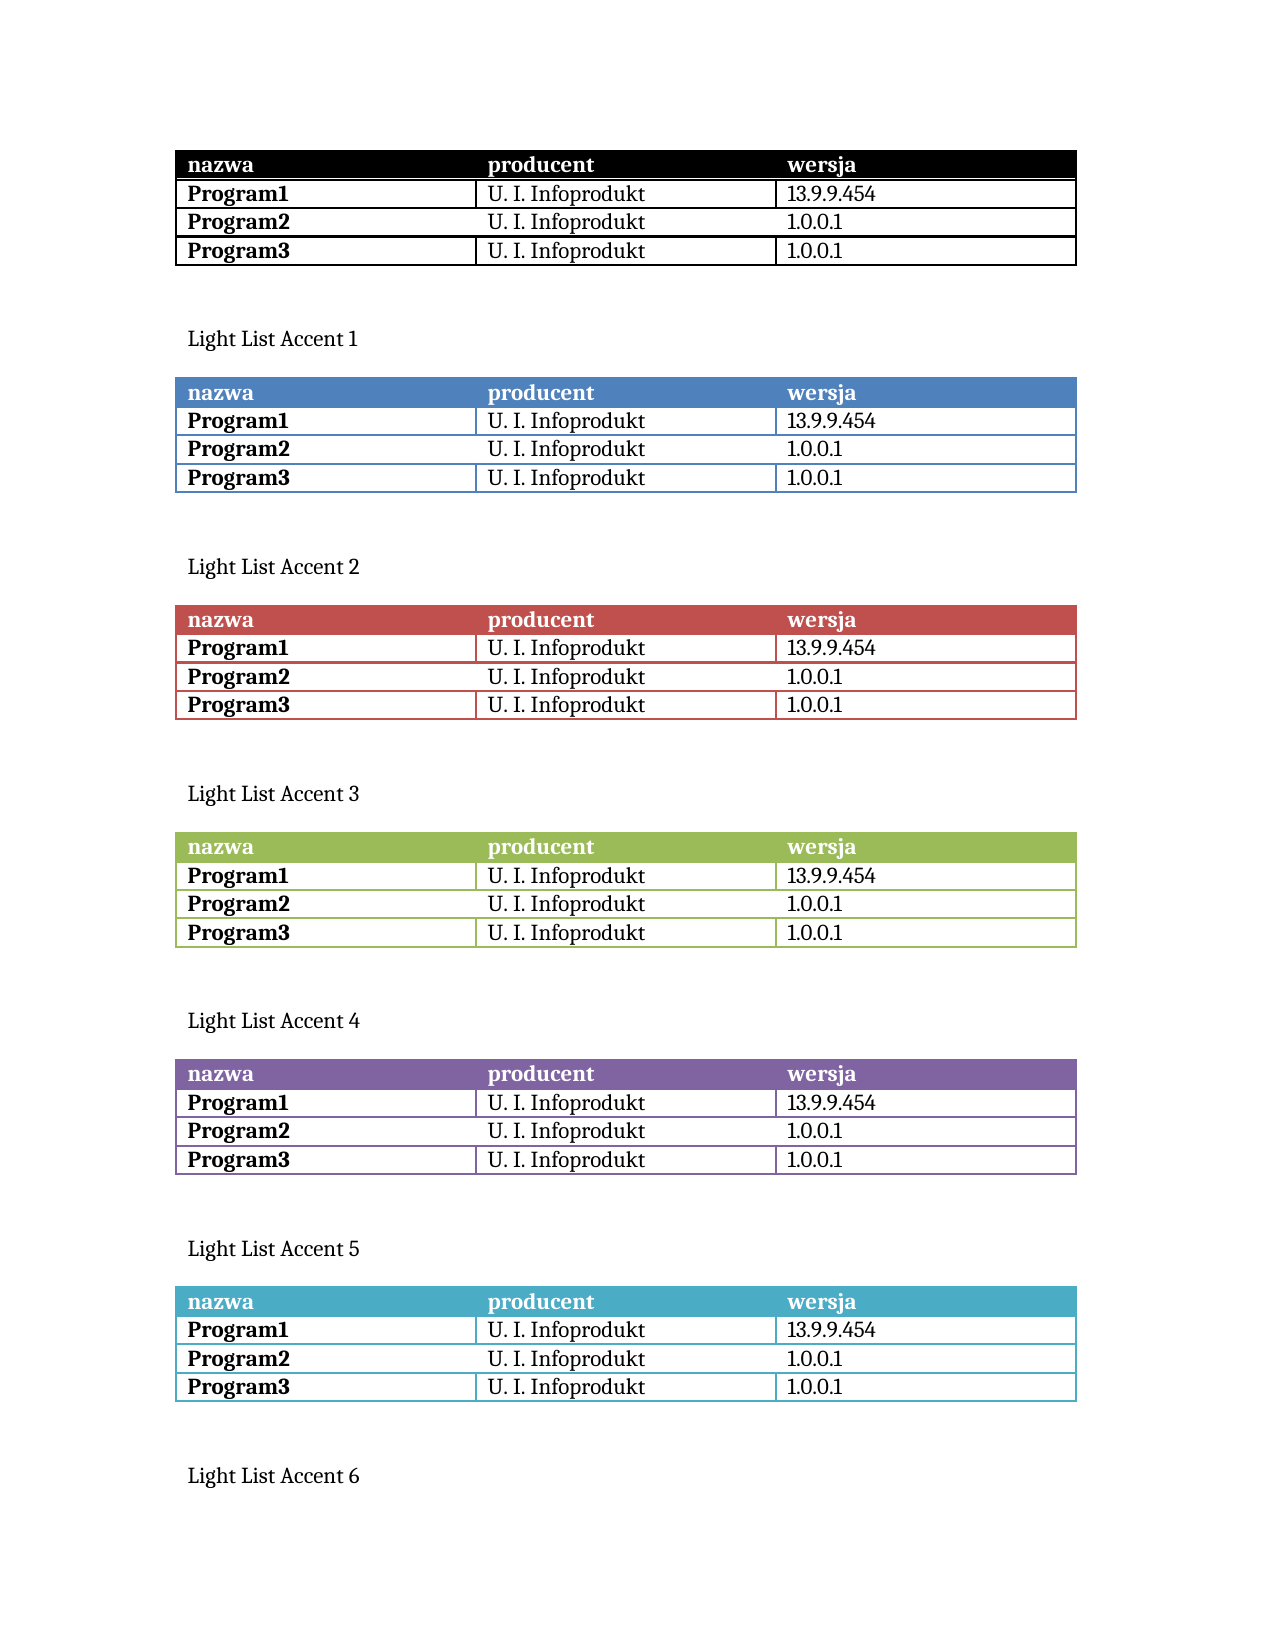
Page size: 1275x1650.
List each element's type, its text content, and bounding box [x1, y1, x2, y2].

table_cell Program1 [177, 1090, 475, 1116]
table_cell U. I. Infoprodukt [477, 1317, 775, 1343]
table_cell 1.0.0.1 [776, 891, 1075, 917]
table_header wersja [776, 607, 1075, 633]
text Light List Accent 5 [187, 1175, 1087, 1262]
text Light List Accent 1 [187, 266, 1087, 353]
table_cell 13.9.9.454 [777, 1317, 1075, 1343]
text Light List Accent 4 [187, 948, 1087, 1034]
table_cell U. I. Infoprodukt [476, 436, 776, 463]
table_cell 1.0.0.1 [776, 664, 1075, 690]
table_header nazwa [177, 1061, 476, 1088]
table_cell U. I. Infoprodukt [476, 209, 776, 235]
table_header producent [476, 607, 776, 633]
table_cell 1.0.0.1 [777, 238, 1075, 264]
table_cell Program3 [177, 238, 475, 264]
table_header nazwa [177, 152, 476, 178]
table_cell U. I. Infoprodukt [476, 1118, 776, 1144]
table_cell U. I. Infoprodukt [477, 408, 775, 434]
table_cell U. I. Infoprodukt [476, 1345, 776, 1372]
table_cell Program2 [177, 209, 476, 235]
table_cell 1.0.0.1 [777, 465, 1075, 491]
table_header producent [476, 1289, 776, 1315]
table_header nazwa [177, 834, 476, 860]
table_cell Program1 [177, 1317, 475, 1343]
table_cell 13.9.9.454 [777, 181, 1075, 207]
table_cell Program3 [177, 465, 475, 491]
table_cell Program2 [177, 664, 476, 690]
table_header producent [476, 379, 776, 406]
table_cell 1.0.0.1 [776, 1118, 1075, 1144]
table_cell U. I. Infoprodukt [476, 891, 776, 917]
table_cell Program1 [177, 408, 475, 434]
table_cell U. I. Infoprodukt [477, 919, 775, 946]
table_cell Program1 [177, 863, 475, 889]
table_header producent [476, 834, 776, 860]
table_cell Program1 [177, 181, 475, 207]
table_cell U. I. Infoprodukt [477, 465, 775, 491]
table_cell U. I. Infoprodukt [477, 1374, 775, 1400]
table_cell 1.0.0.1 [776, 1345, 1075, 1372]
text Light List Accent 2 [187, 493, 1087, 580]
table_header wersja [776, 834, 1075, 860]
table_cell 1.0.0.1 [777, 1147, 1075, 1173]
table_header wersja [776, 1289, 1075, 1315]
table_cell 1.0.0.1 [777, 919, 1075, 946]
table_cell Program3 [177, 919, 475, 946]
table_header wersja [776, 152, 1075, 178]
table_cell Program1 [177, 635, 475, 661]
table_cell 1.0.0.1 [777, 1374, 1075, 1400]
table_cell 13.9.9.454 [777, 863, 1075, 889]
table_header nazwa [177, 1289, 476, 1315]
table_cell U. I. Infoprodukt [477, 635, 775, 661]
table_cell 13.9.9.454 [777, 1090, 1075, 1116]
table_cell 13.9.9.454 [777, 408, 1075, 434]
table_header producent [476, 1061, 776, 1088]
table_cell Program2 [177, 436, 476, 463]
table_header nazwa [177, 379, 476, 406]
table_header producent [476, 152, 776, 178]
table_cell Program2 [177, 1118, 476, 1144]
table_cell Program3 [177, 1374, 475, 1400]
table_cell U. I. Infoprodukt [477, 863, 775, 889]
table_header nazwa [177, 607, 476, 633]
table_header wersja [776, 379, 1075, 406]
table_cell U. I. Infoprodukt [477, 1090, 775, 1116]
table_cell 1.0.0.1 [776, 209, 1075, 235]
table_cell 1.0.0.1 [776, 436, 1075, 463]
table_cell U. I. Infoprodukt [477, 692, 775, 718]
text Light List Accent 6 [187, 1402, 1087, 1489]
table_cell U. I. Infoprodukt [477, 181, 775, 207]
table_cell U. I. Infoprodukt [476, 664, 776, 690]
table_cell Program2 [177, 891, 476, 917]
table_header wersja [776, 1061, 1075, 1088]
table_cell 1.0.0.1 [777, 692, 1075, 718]
table_cell U. I. Infoprodukt [477, 1147, 775, 1173]
table_cell Program2 [177, 1345, 476, 1372]
table_cell Program3 [177, 692, 475, 718]
table_cell Program3 [177, 1147, 475, 1173]
table_cell 13.9.9.454 [777, 635, 1075, 661]
text Light List Accent 3 [187, 720, 1087, 807]
table_cell U. I. Infoprodukt [477, 238, 775, 264]
